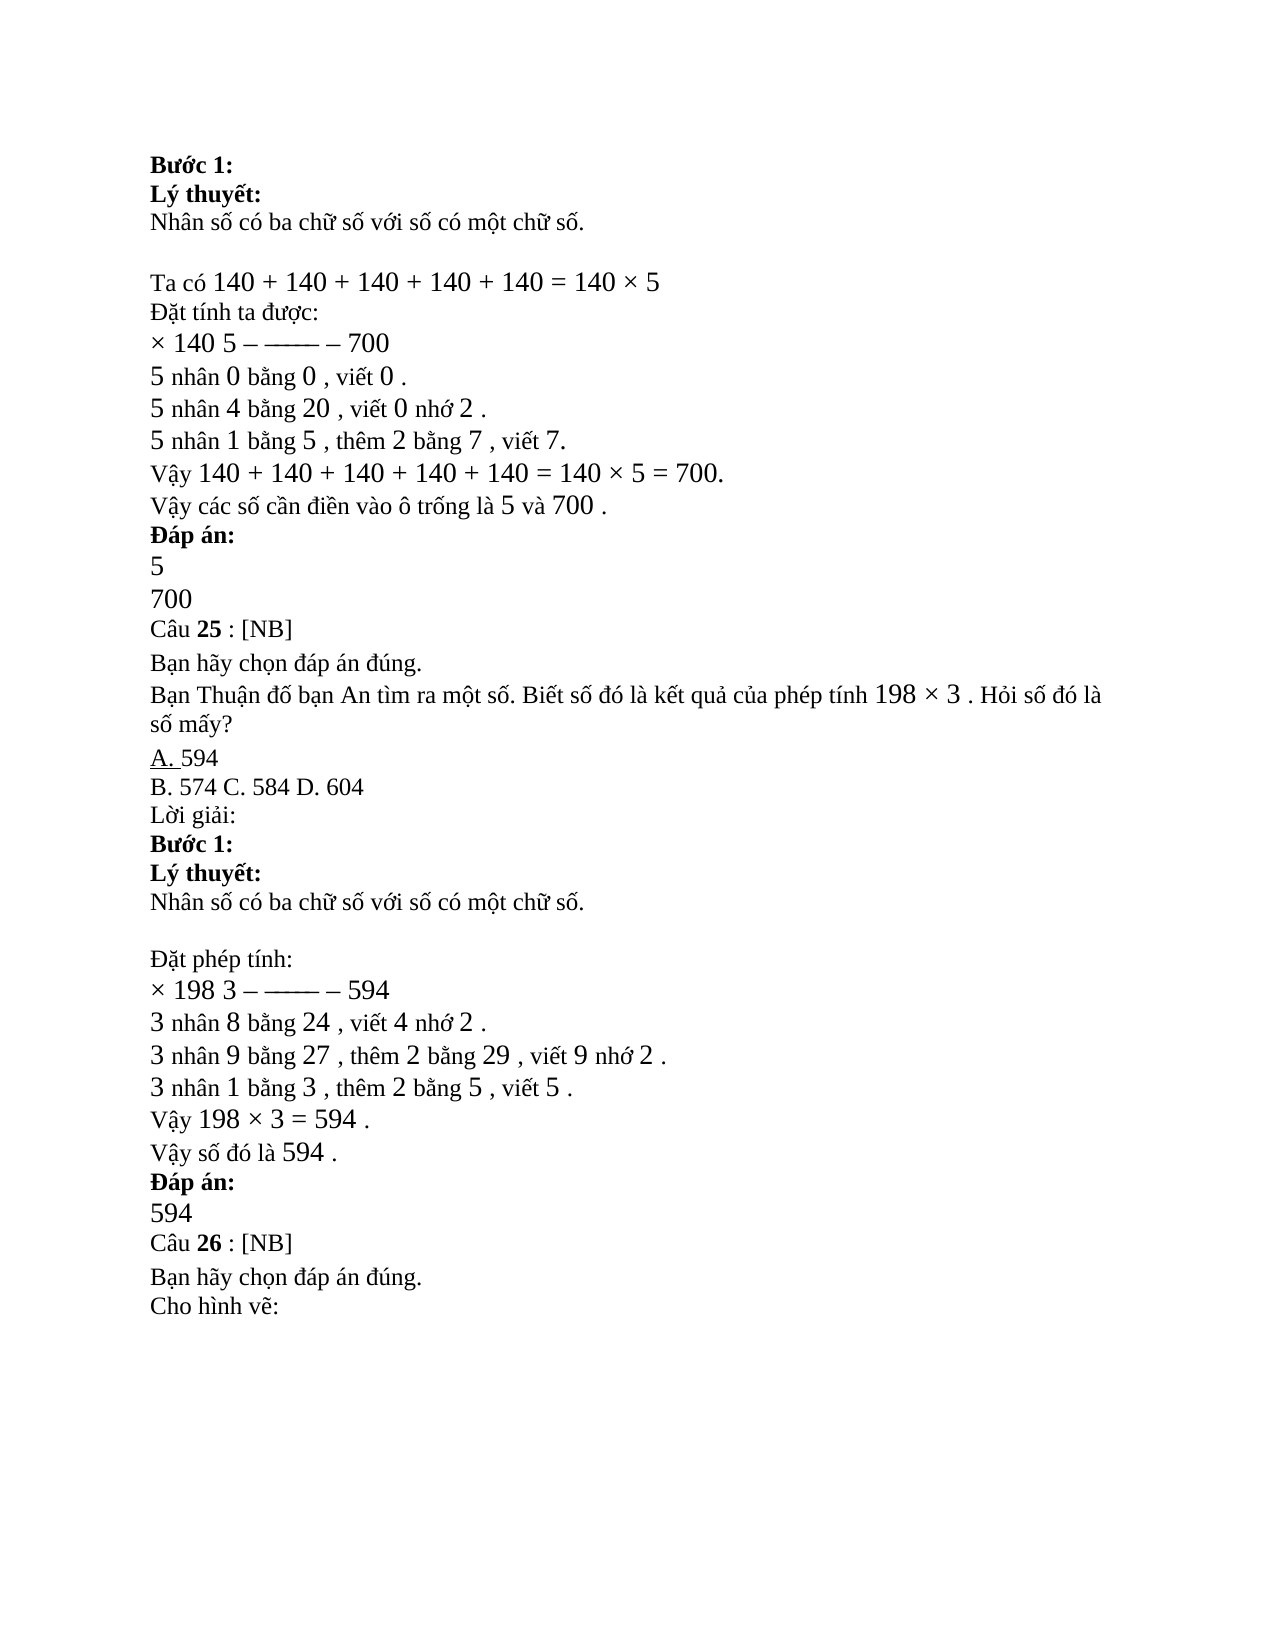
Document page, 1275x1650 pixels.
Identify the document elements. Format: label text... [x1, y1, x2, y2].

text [150, 1262, 1125, 1320]
text Bước 1: [150, 150, 1125, 179]
text Bước 1: [150, 829, 1125, 858]
text Lý thuyết: Nhân số có ba chữ số với số có một chữ số. Đặt phép tính: × 198 3 – ––––– – 594 3 nhân 8 bằng 24 , viết 4 nhớ 2 . 3 nhân 9 bằng 27 , thêm 2 bằng 29 , viết 9 nhớ 2 . 3 nhân 1 bằng 3 , thêm 2 bằng 5 , viết 5 . Vậy 198 × 3 = 594 . Vậy số đó là 594 . Đáp án: 594 [150, 858, 1125, 1228]
text Câu 25 : [NB] [150, 614, 1125, 643]
text Lời giải: [150, 800, 1125, 829]
text A. 594 [150, 743, 1125, 772]
text Lý thuyết: Nhân số có ba chữ số với số có một chữ số. Ta có 140 + 140 + 140 + 140 + 140 = 140 × 5 Đặt tính ta được: × 140 5 – ––––– – 700 5 nhân 0 bằng 0 , viết 0 . 5 nhân 4 bằng 20 , viết 0 nhớ 2 . 5 nhân 1 bằng 5 , thêm 2 bằng 7 , viết 7. Vậy 140 + 140 + 140 + 140 + 140 = 140 × 5 = 700. Vậy các số cần điền vào ô trống là 5 và 700 . Đáp án: 5 700 [150, 179, 1125, 614]
text Bạn hãy chọn đáp án đúng. Bạn Thuận đố bạn An tìm ra một số. Biết số đó là kết quả của phép tính 198 × 3 . Hỏi số đó là số mấy? [150, 648, 1125, 738]
text Câu 26 : [NB] [150, 1228, 1125, 1257]
text B. 574 C. 584 D. 604 [150, 772, 1125, 800]
